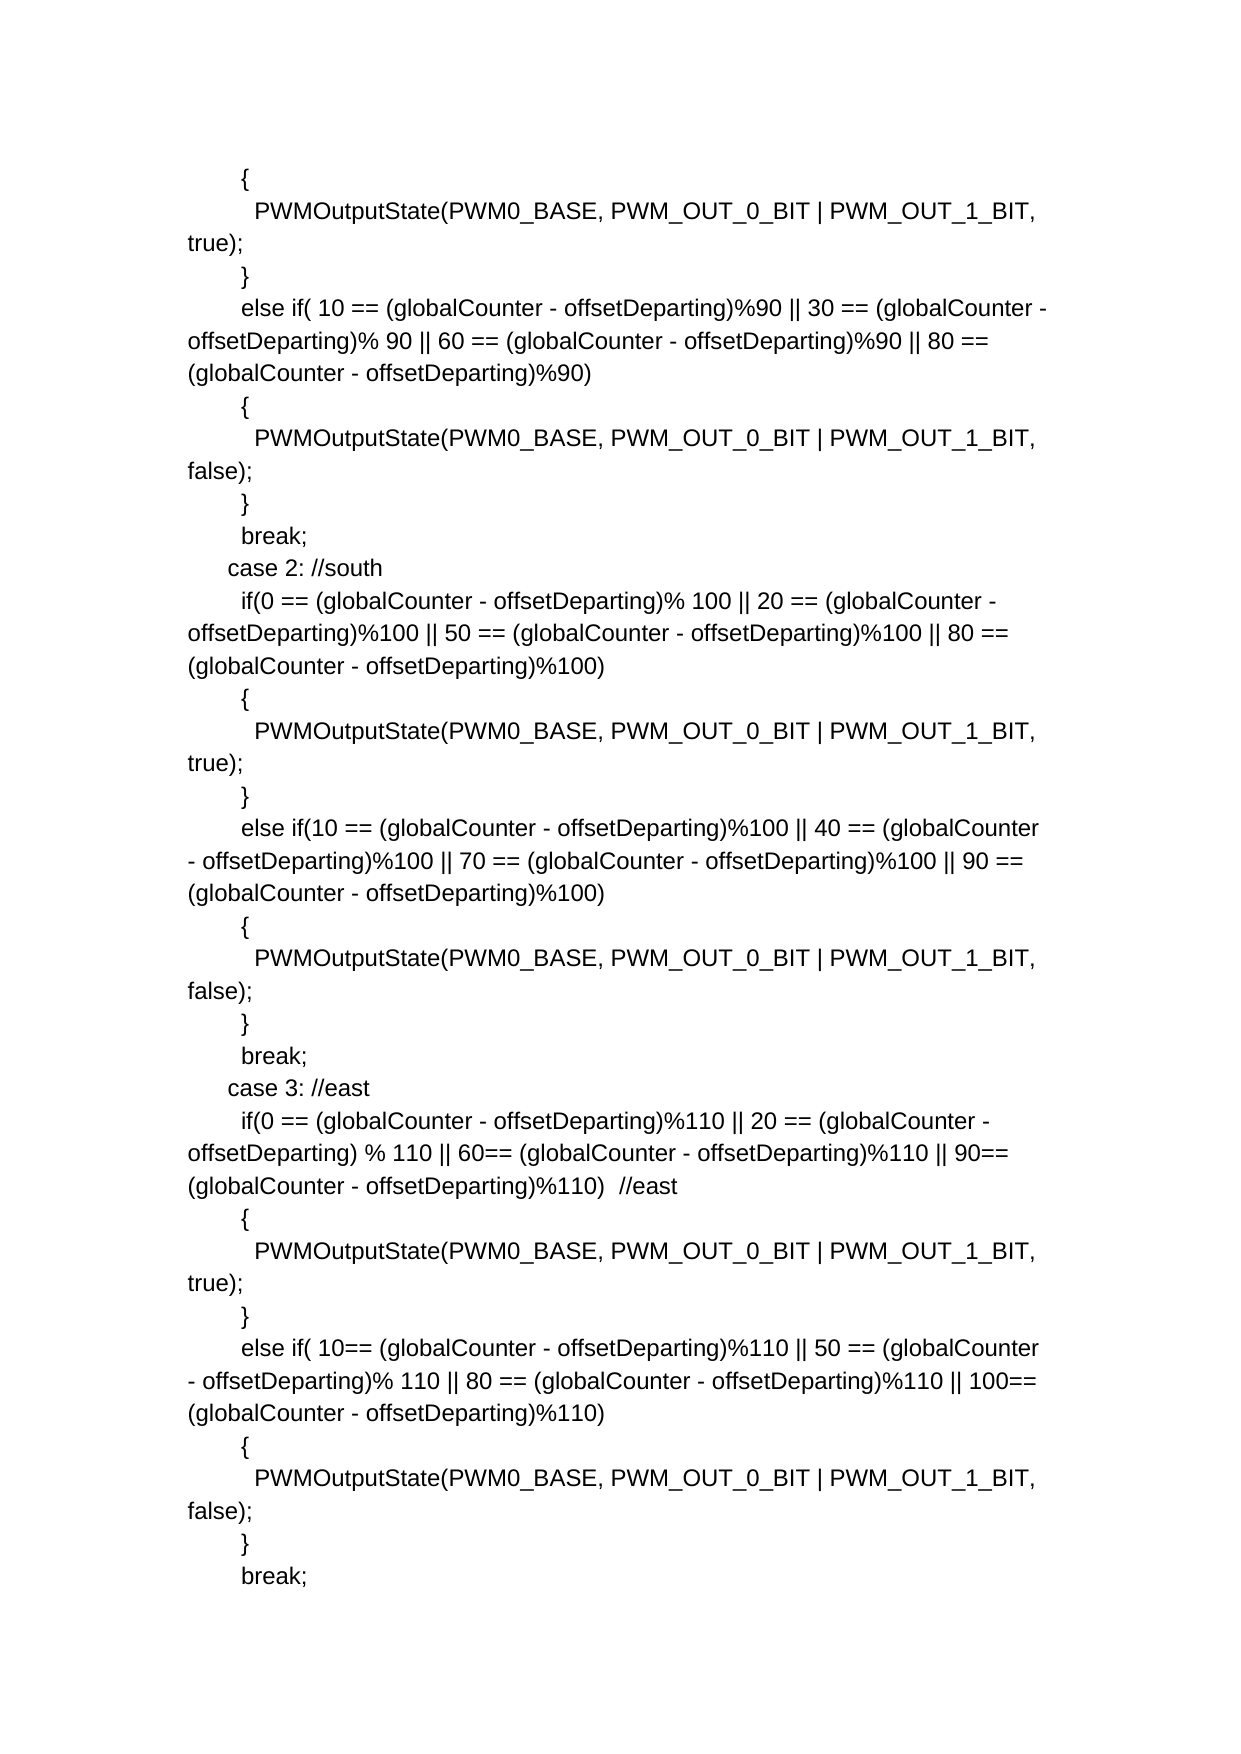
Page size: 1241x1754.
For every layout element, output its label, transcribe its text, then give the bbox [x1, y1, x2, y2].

text PWMOutputState(PWM0_BASE, PWM_OUT_0_BIT | PWM_OUT_1_BIT, false); [187, 1462, 1053, 1527]
text break; [187, 519, 1053, 552]
text else if( 10== (globalCounter - offsetDeparting)%110 || 50 == (globalCounter - offsetDeparting)% 110 || 80 == (globalCounter - offsetDeparting)%110 || 100== (globalCounter - offsetDeparting)%110) [187, 1332, 1053, 1429]
text } [187, 1007, 1053, 1039]
text } [187, 779, 1053, 812]
text { [187, 909, 1053, 942]
text case 2: //south [187, 552, 1053, 584]
text PWMOutputState(PWM0_BASE, PWM_OUT_0_BIT | PWM_OUT_1_BIT, true); [187, 194, 1053, 259]
text PWMOutputState(PWM0_BASE, PWM_OUT_0_BIT | PWM_OUT_1_BIT, false); [187, 942, 1053, 1007]
text { [187, 682, 1053, 714]
text PWMOutputState(PWM0_BASE, PWM_OUT_0_BIT | PWM_OUT_1_BIT, true); [187, 714, 1053, 779]
text break; [187, 1039, 1053, 1072]
text PWMOutputState(PWM0_BASE, PWM_OUT_0_BIT | PWM_OUT_1_BIT, false); [187, 422, 1053, 487]
text break; [187, 1559, 1053, 1592]
text if(0 == (globalCounter - offsetDeparting)%110 || 20 == (globalCounter - offsetDeparting) % 110 || 60== (globalCounter - offsetDeparting)%110 || 90== (globalCounter - offsetDeparting)%110) //east [187, 1104, 1053, 1202]
text { [187, 1202, 1053, 1234]
text case 3: //east [187, 1072, 1053, 1104]
text { [187, 162, 1053, 194]
text { [187, 1429, 1053, 1462]
text } [187, 1299, 1053, 1332]
text } [187, 259, 1053, 292]
text else if(10 == (globalCounter - offsetDeparting)%100 || 40 == (globalCounter - offsetDeparting)%100 || 70 == (globalCounter - offsetDeparting)%100 || 90 == (globalCounter - offsetDeparting)%100) [187, 812, 1053, 909]
text PWMOutputState(PWM0_BASE, PWM_OUT_0_BIT | PWM_OUT_1_BIT, true); [187, 1234, 1053, 1299]
text else if( 10 == (globalCounter - offsetDeparting)%90 || 30 == (globalCounter - offsetDeparting)% 90 || 60 == (globalCounter - offsetDeparting)%90 || 80 == (globalCounter - offsetDeparting)%90) [187, 292, 1053, 389]
text } [187, 487, 1053, 519]
text if(0 == (globalCounter - offsetDeparting)% 100 || 20 == (globalCounter - offsetDeparting)%100 || 50 == (globalCounter - offsetDeparting)%100 || 80 == (globalCounter - offsetDeparting)%100) [187, 584, 1053, 682]
text { [187, 389, 1053, 422]
text } [187, 1527, 1053, 1559]
